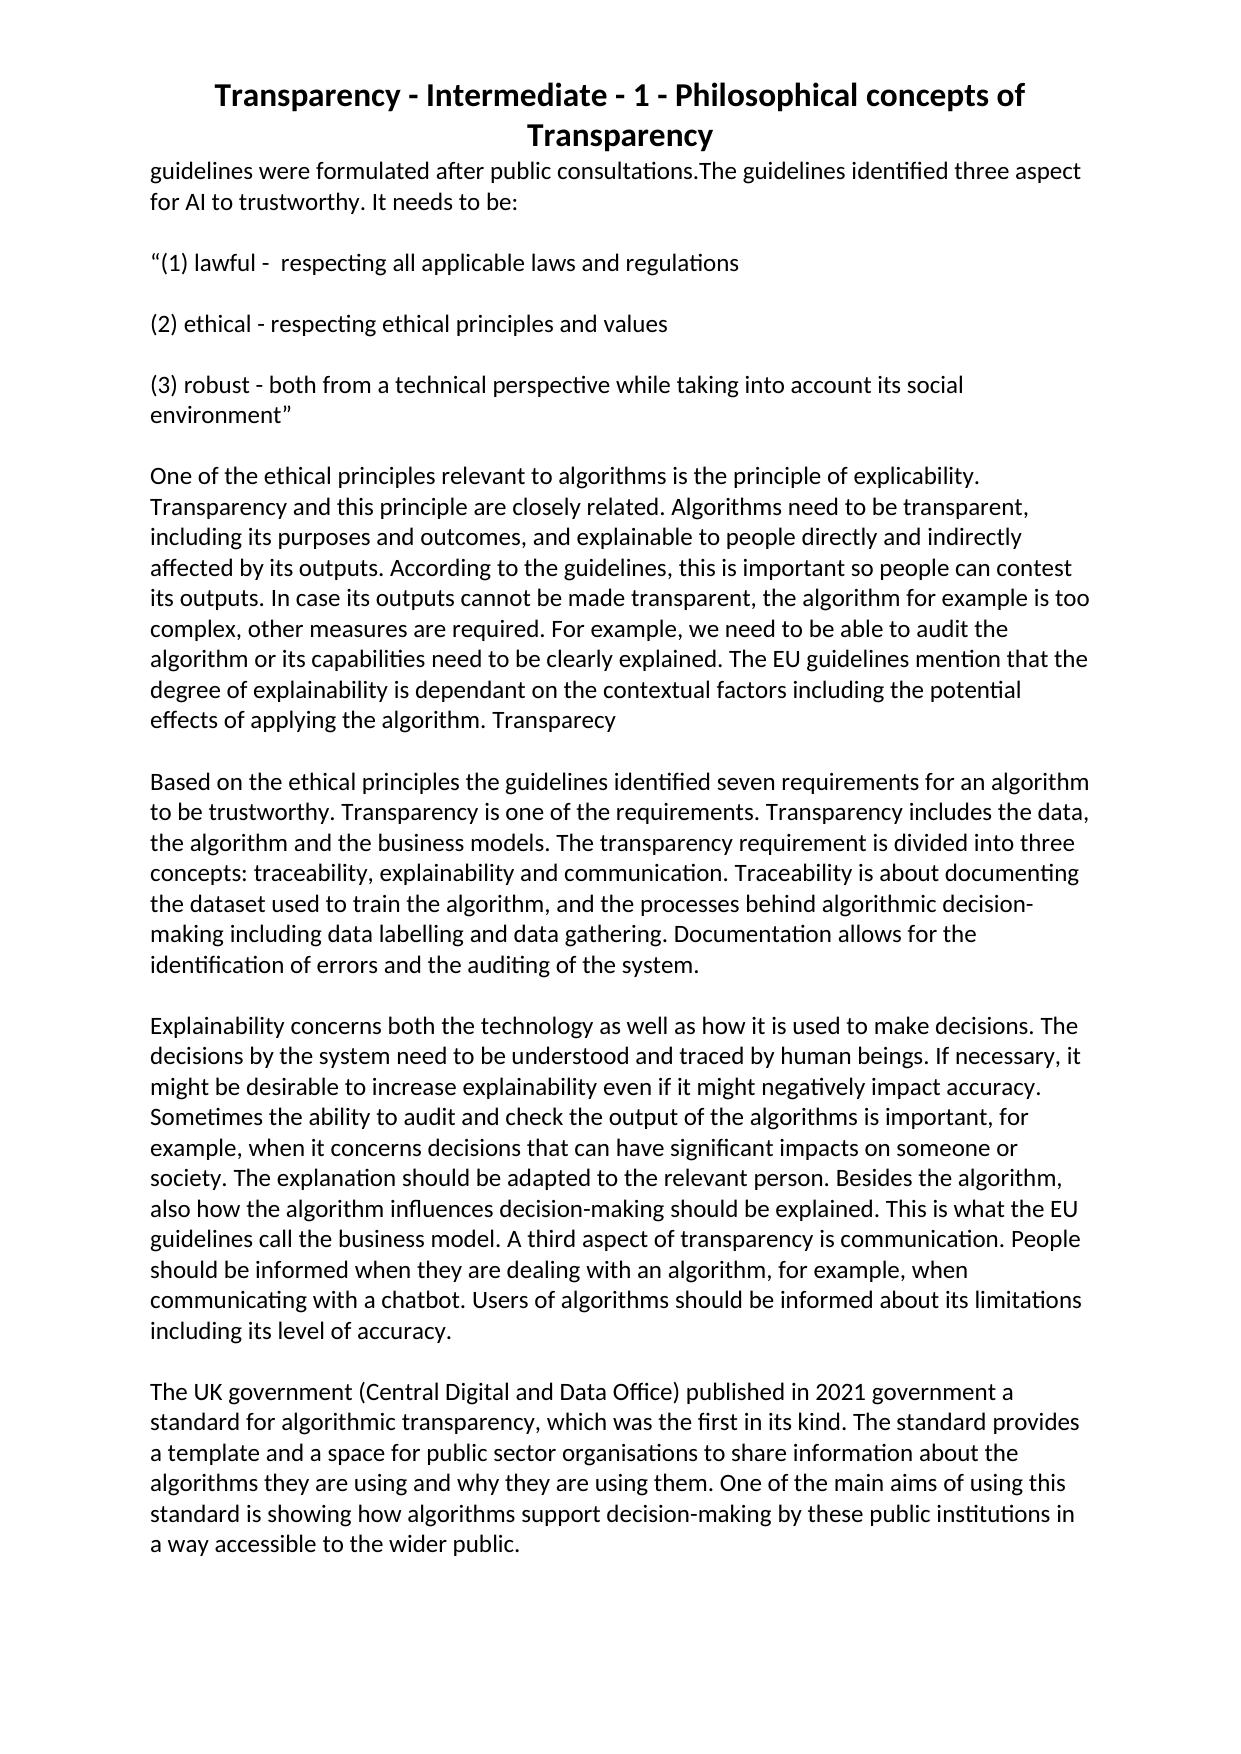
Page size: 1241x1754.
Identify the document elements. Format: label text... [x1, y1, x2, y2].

text (2) ethical - respecting ethical principles and values [150, 308, 1090, 338]
text The UK government (Central Digital and Data Office) published in 2021 government a standard for algorithmic transparency, which was the first in its kind. The standard provides a template and a space for public sector organisations to share information about the algorithms they are using and why they are using them. One of the main aims of using this standard is showing how algorithms support decision-making by these public institutions in a way accessible to the wider public. [150, 1376, 1090, 1559]
text One of the ethical principles relevant to algorithms is the principle of explicability. Transparency and this principle are closely related. Algorithms need to be transparent, including its purposes and outcomes, and explainable to people directly and indirectly affected by its outputs. According to the guidelines, this is important so people can contest its outputs. In case its outputs cannot be made transparent, the algorithm for example is too complex, other measures are required. For example, we need to be able to audit the algorithm or its capabilities need to be clearly explained. The EU guidelines mention that the degree of explainability is dependant on the contextual factors including the potential effects of applying the algorithm. Transparecy [150, 460, 1090, 735]
text “(1) lawful - respecting all applicable laws and regulations [150, 247, 1090, 277]
text Explainability concerns both the technology as well as how it is used to make decisions. The decisions by the system need to be understood and traced by human beings. If necessary, it might be desirable to increase explainability even if it might negatively impact accuracy. Sometimes the ability to audit and check the output of the algorithms is important, for example, when it concerns decisions that can have significant impacts on someone or society. The explanation should be adapted to the relevant person. Besides the algorithm, also how the algorithm influences decision-making should be explained. This is what the EU guidelines call the business model. A third aspect of transparency is communication. People should be informed when they are dealing with an algorithm, for example, when communicating with a chatbot. Users of algorithms should be informed about its limitations including its level of accuracy. [150, 1010, 1090, 1346]
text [150, 155, 1090, 216]
text (3) robust - both from a technical perspective while taking into account its social environment” [150, 369, 1090, 430]
text Based on the ethical principles the guidelines identified seven requirements for an algorithm to be trustworthy. Transparency is one of the requirements. Transparency includes the data, the algorithm and the business models. The transparency requirement is divided into three concepts: traceability, explainability and communication. Traceability is about documenting the dataset used to train the algorithm, and the processes behind algorithmic decision-making including data labelling and data gathering. Documentation allows for the identification of errors and the auditing of the system. [150, 766, 1090, 979]
